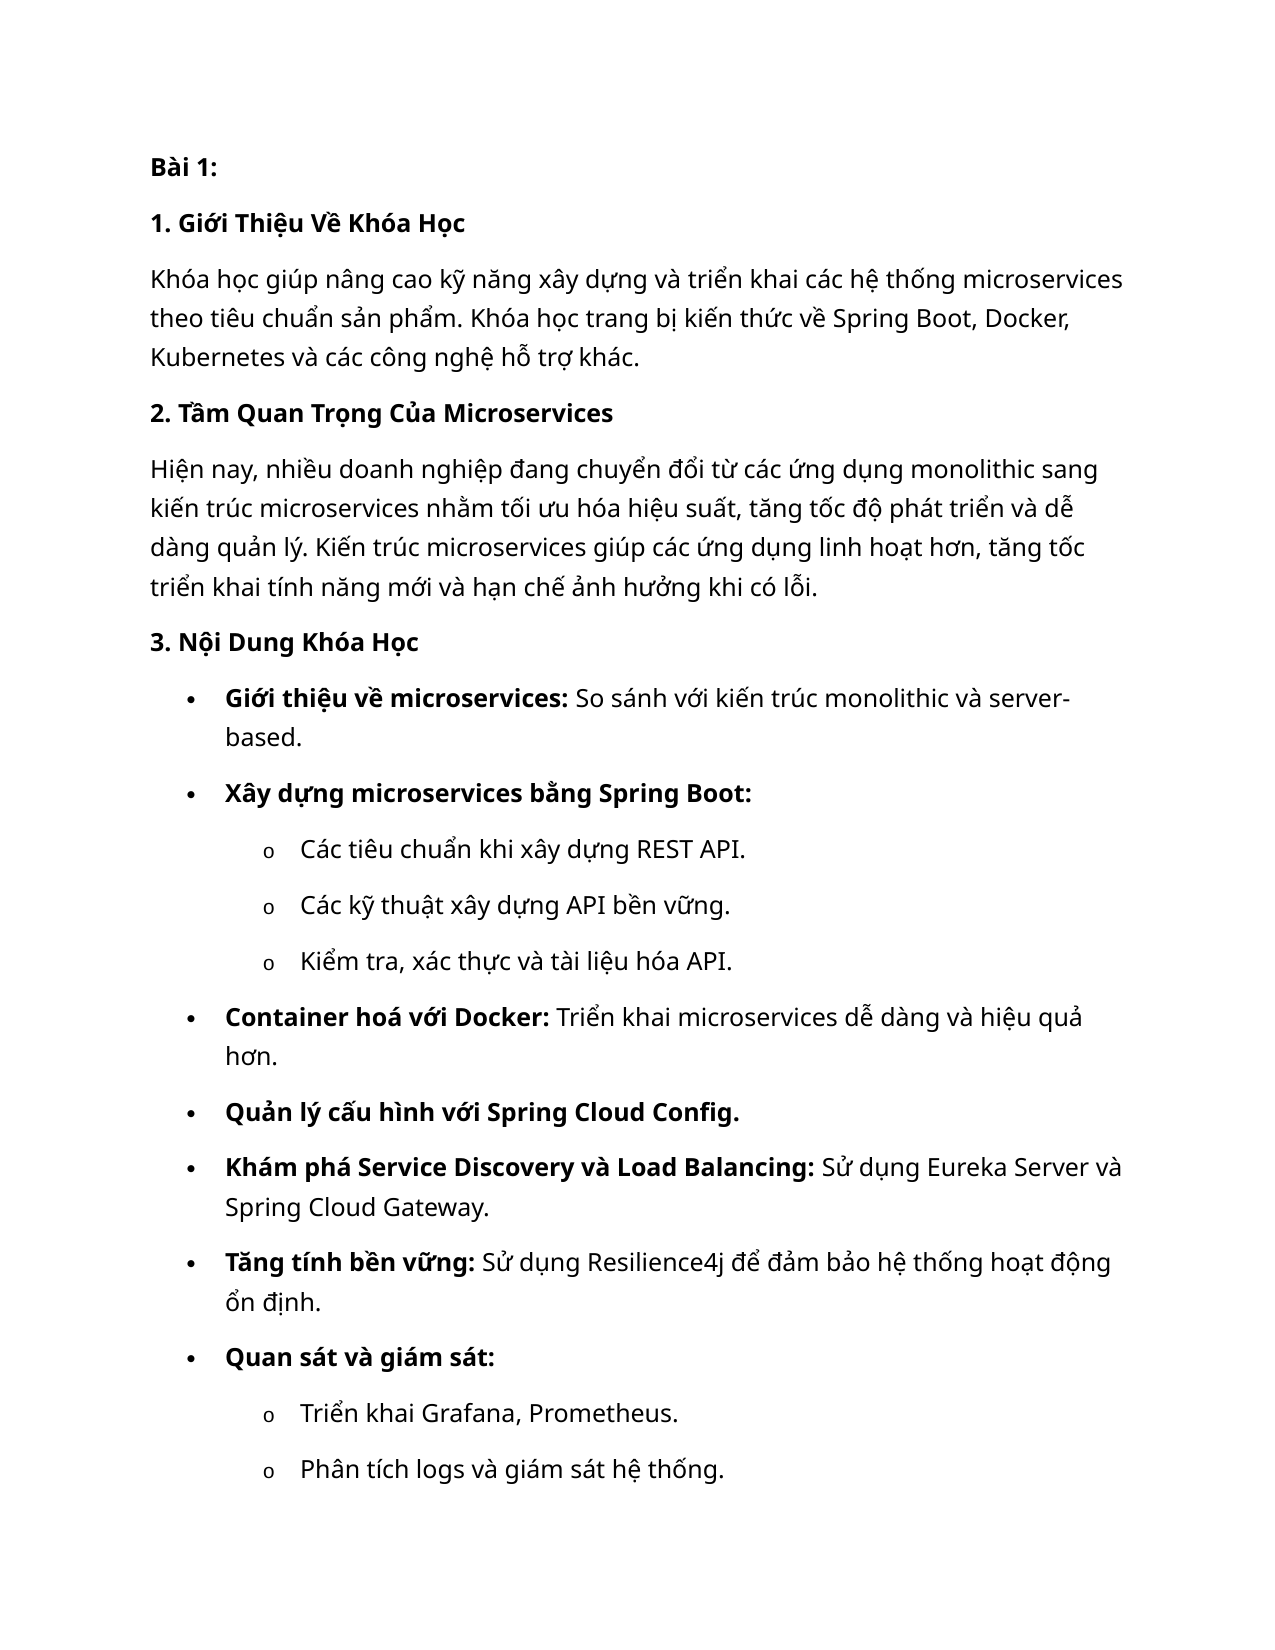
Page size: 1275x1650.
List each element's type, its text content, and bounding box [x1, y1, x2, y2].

list Các tiêu chuẩn khi xây dựng REST API. [262, 832, 1125, 866]
list Triển khai Grafana, Prometheus. [262, 1396, 1125, 1430]
list Khám phá Service Discovery và Load Balancing: Sử dụng Eureka Server và Spring Cloud Gateway. [187, 1150, 1125, 1223]
text Hiện nay, nhiều doanh nghiệp đang chuyển đổi từ các ứng dụng monolithic sang kiến trúc microservices nhằm tối ưu hóa hiệu suất, tăng tốc độ phát triển và dễ dàng quản lý. Kiến trúc microservices giúp các ứng dụng linh hoạt hơn, tăng tốc triển khai tính năng mới và hạn chế ảnh hưởng khi có lỗi. [150, 452, 1125, 603]
list Container hoá với Docker: Triển khai microservices dễ dàng và hiệu quả hơn. [187, 999, 1125, 1072]
list Phân tích logs và giám sát hệ thống. [262, 1452, 1125, 1486]
list Giới thiệu về microservices: So sánh với kiến trúc monolithic và server-based. [187, 681, 1125, 754]
text 3. Nội Dung Khóa Học [150, 625, 1125, 659]
list Các kỹ thuật xây dựng API bền vững. [262, 887, 1125, 922]
list Kiểm tra, xác thực và tài liệu hóa API. [262, 943, 1125, 977]
text Khóa học giúp nâng cao kỹ năng xây dựng và triển khai các hệ thống microservices theo tiêu chuẩn sản phẩm. Khóa học trang bị kiến thức về Spring Boot, Docker, Kubernetes và các công nghệ hỗ trợ khác. [150, 262, 1125, 374]
text Bài 1: [150, 150, 1125, 184]
list Tăng tính bền vững: Sử dụng Resilience4j để đảm bảo hệ thống hoạt động ổn định. [187, 1245, 1125, 1318]
list Quản lý cấu hình với Spring Cloud Config. [187, 1094, 1125, 1128]
list Xây dựng microservices bằng Spring Boot: [187, 776, 1125, 810]
list Quan sát và giám sát: [187, 1340, 1125, 1374]
text 2. Tầm Quan Trọng Của Microservices [150, 396, 1125, 430]
text 1. Giới Thiệu Về Khóa Học [150, 206, 1125, 240]
